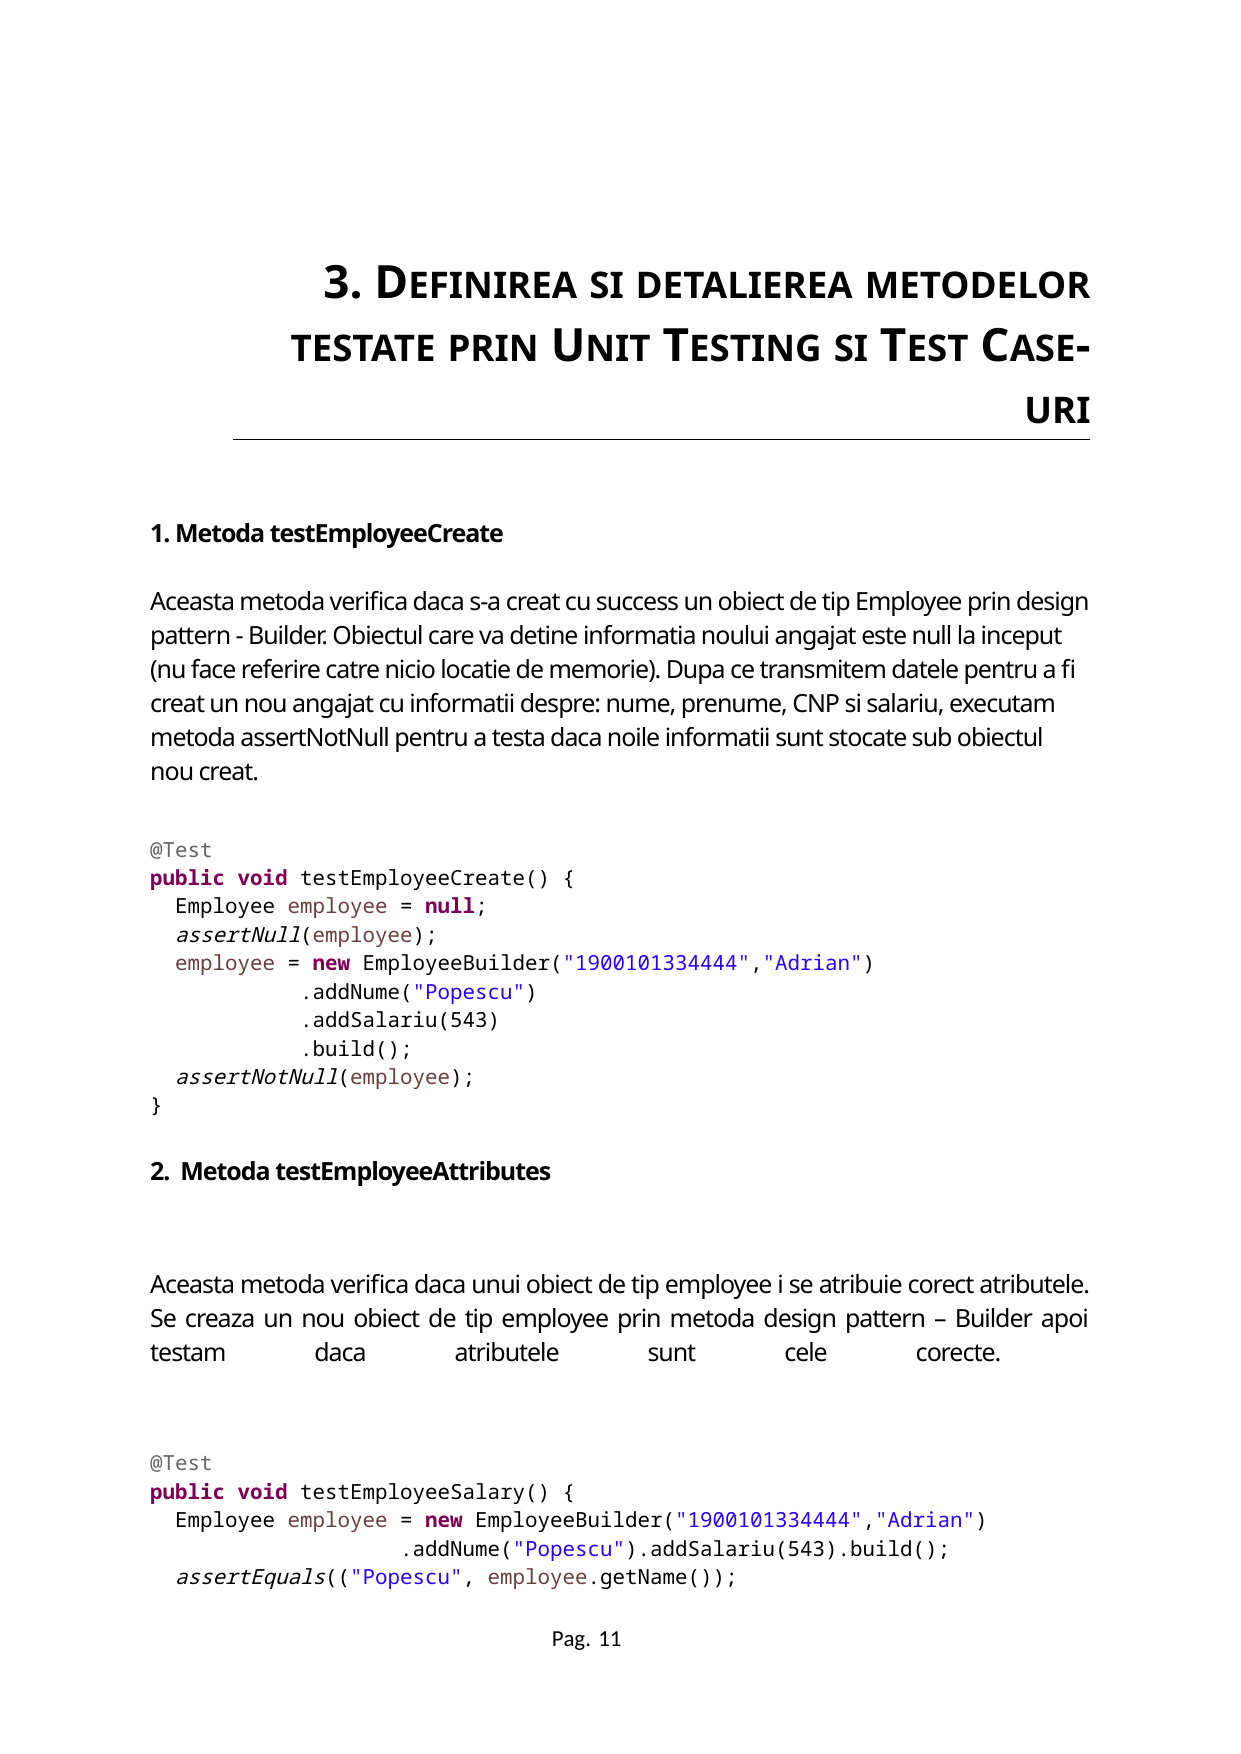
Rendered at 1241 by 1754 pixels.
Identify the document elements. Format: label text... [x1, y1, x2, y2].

text Employee employee = null; [150, 892, 1090, 920]
text @Test [150, 1448, 1090, 1477]
text assertNull(employee); [150, 920, 1090, 948]
title Aceasta metoda verifica daca unui obiect de tip employee i se atribuie corect atributele. Se creaza un nou obiect de tip employee prin metoda design pattern – Builder apoi testam daca atributele sunt cele corecte. [150, 1267, 1090, 1448]
text .addNume("Popescu").addSalariu(543).build(); [300, 1534, 1090, 1562]
title } 2. Metoda testEmployeeAttributes [150, 1091, 1090, 1267]
text @Test [150, 835, 1090, 863]
text .addNume("Popescu") [225, 977, 1090, 1005]
title 1. Metoda testEmployeeCreate Aceasta metoda verifica daca s-a creat cu success un obiect de tip Employee prin design pattern - Builder. Obiectul care va detine informatia noului angajat este null la inceput (nu face referire catre nicio locatie de memorie). Dupa ce transmitem datele pentru a fi creat un nou angajat cu informatii despre: nume, prenume, CNP si salariu, executam metoda assertNotNull pentru a testa daca noile informatii sunt stocate sub obiectul nou creat. [150, 515, 1090, 788]
text employee = new EmployeeBuilder("1900101334444","Adrian") [150, 948, 1090, 977]
text public void testEmployeeCreate() { [150, 863, 1090, 892]
text .addSalariu(543) [225, 1005, 1090, 1034]
text Employee employee = new EmployeeBuilder("1900101334444","Adrian") [150, 1505, 1090, 1534]
text public void testEmployeeSalary() { [150, 1477, 1090, 1505]
text .build(); [225, 1034, 1090, 1062]
subtitle 3. Definirea si detalierea metodelor testate prin Unit Testing si Test Case-uri [232, 250, 1090, 440]
text assertNotNull(employee); [150, 1062, 1090, 1091]
text assertEquals(("Popescu", employee.getName()); [150, 1562, 1090, 1591]
